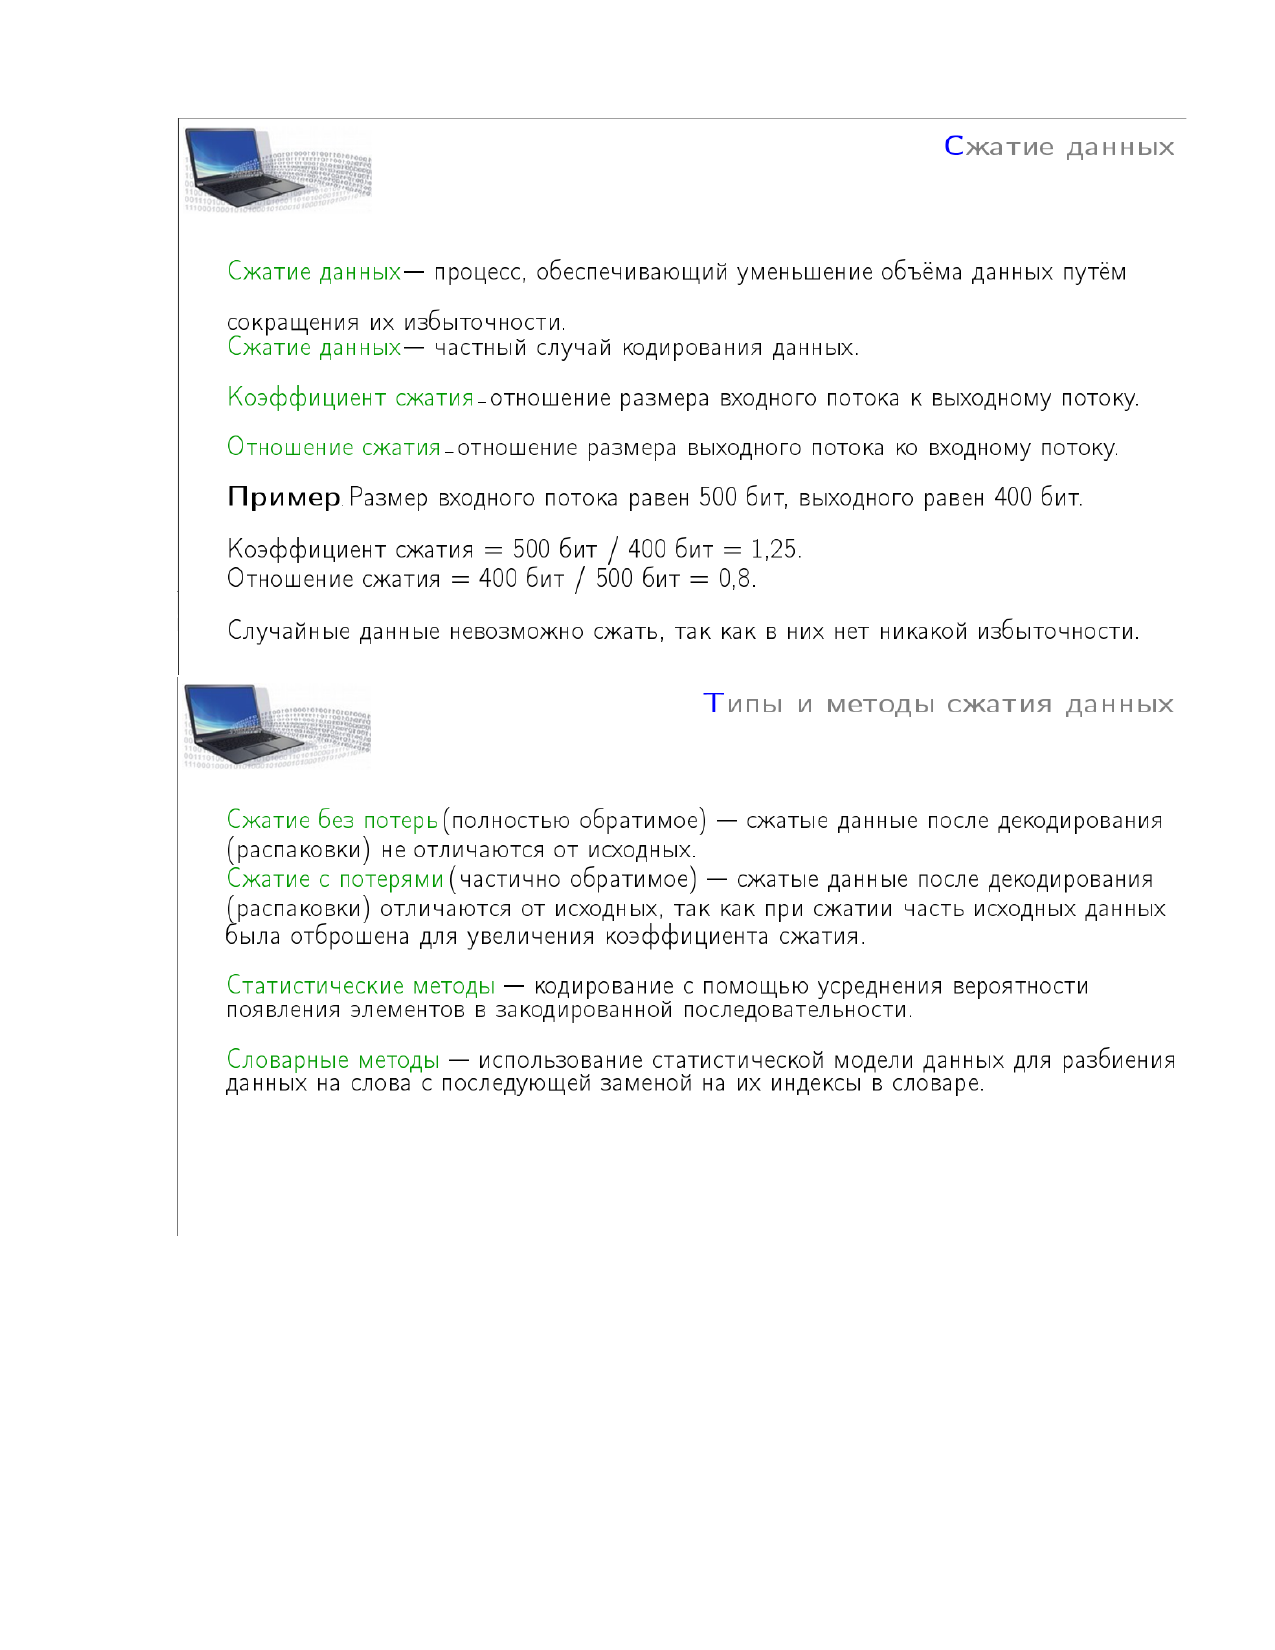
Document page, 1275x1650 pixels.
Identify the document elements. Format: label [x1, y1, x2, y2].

picture [177, 677, 1187, 1236]
picture [177, 118, 1187, 675]
